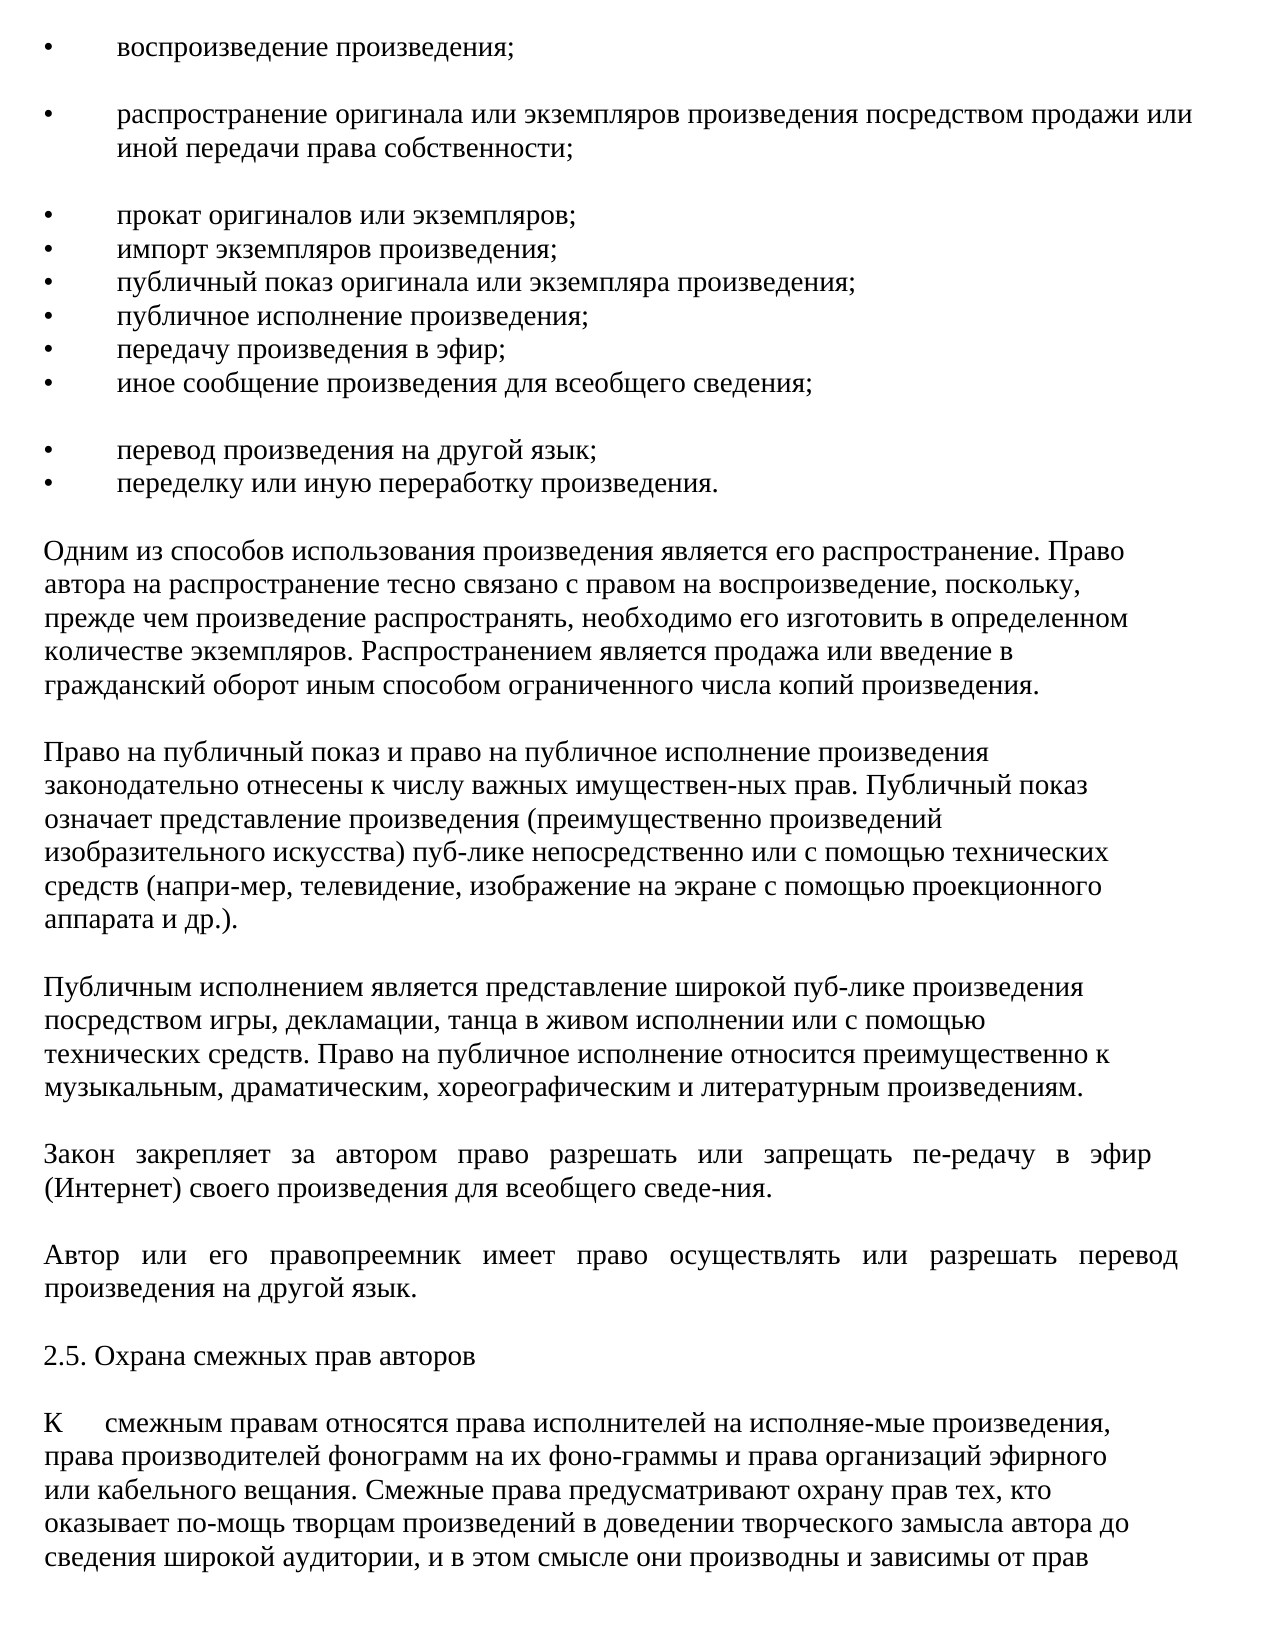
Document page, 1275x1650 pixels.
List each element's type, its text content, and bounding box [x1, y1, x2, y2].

list импорт экземпляров произведения; [43, 231, 1193, 264]
list воспроизведение произведения; [43, 29, 1193, 63]
list переделку или иную переработку произведения. [43, 466, 1193, 499]
list прокат оригиналов или экземпляров; [43, 197, 1193, 231]
list публичный показ оригинала или экземпляра произведения; [43, 264, 1193, 298]
text Право на публичный показ и право на публичное исполнение произведения законодательно отнесены к числу важных имуществен-ных прав. Публичный показ означает представление произведения (преимущественно произведений изобразительного искусства) пуб-лике непосредственно или с помощью технических средств (напри-мер, телевидение, изображение на экране с помощью проекционного аппарата и др.). [43, 734, 1148, 935]
text 2.5. Охрана смежных прав авторов [43, 1338, 1193, 1371]
text Автор или его правопреемник имеет право осуществлять или разрешать перевод произведения на другой язык. [43, 1237, 1179, 1304]
list распространение оригинала или экземпляров произведения посредством продажи или иной передачи права собственности; [43, 97, 1193, 164]
list перевод произведения на другой язык; [43, 432, 1193, 466]
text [43, 1405, 1148, 1572]
list иное сообщение произведения для всеобщего сведения; [43, 365, 1193, 398]
text Публичным исполнением является представление широкой пуб-лике произведения посредством игры, декламации, танца в живом исполнении или с помощью технических средств. Право на публичное исполнение относится преимущественно к музыкальным, драматическим, хореографическим и литературным произведениям. [43, 969, 1148, 1103]
list публичное исполнение произведения; [43, 298, 1193, 331]
list передачу произведения в эфир; [43, 331, 1193, 365]
text Закон закрепляет за автором право разрешать или запрещать пе-редачу в эфир (Интернет) своего произведения для всеобщего сведе-ния. [43, 1136, 1153, 1203]
text Одним из способов использования произведения является его распространение. Право автора на распространение тесно связано с правом на воспроизведение, поскольку, прежде чем произведение распространять, необходимо его изготовить в определенном количестве экземпляров. Распространением является продажа или введение в гражданский оборот иным способом ограниченного числа копий произведения. [43, 533, 1148, 700]
